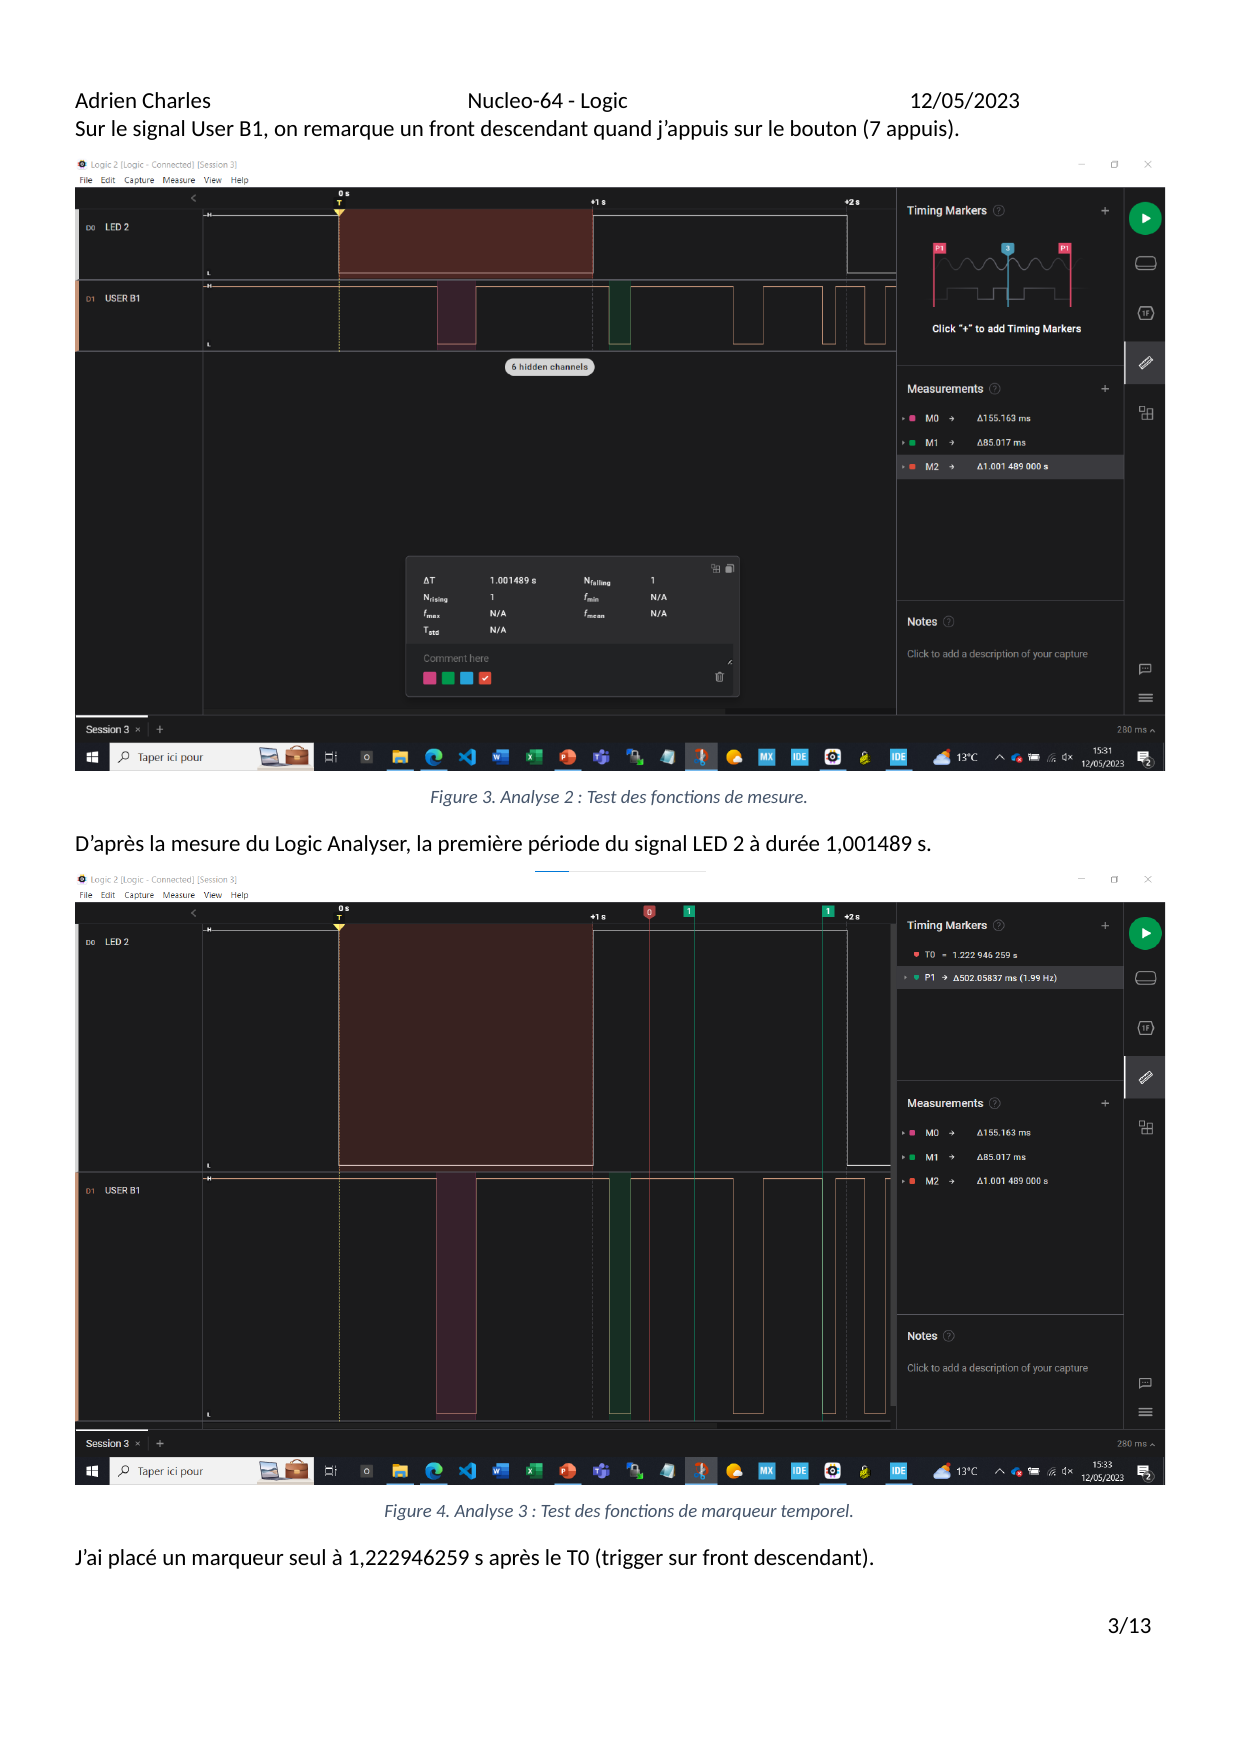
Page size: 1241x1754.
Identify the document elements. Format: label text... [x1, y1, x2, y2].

text Sur le signal User B1, on remarque un front descendant quand j’appuis sur le bouton (7 appuis). [75, 114, 1165, 142]
text J’ai placé un marqueur seul à 1,222946259 s après le T0 (trigger sur front descendant). [75, 1543, 1165, 1571]
text D’après la mesure du Logic Analyser, la première période du signal LED 2 à durée 1,001489 s. [75, 829, 1165, 857]
picture [75, 871, 1166, 1485]
picture [75, 157, 1166, 771]
